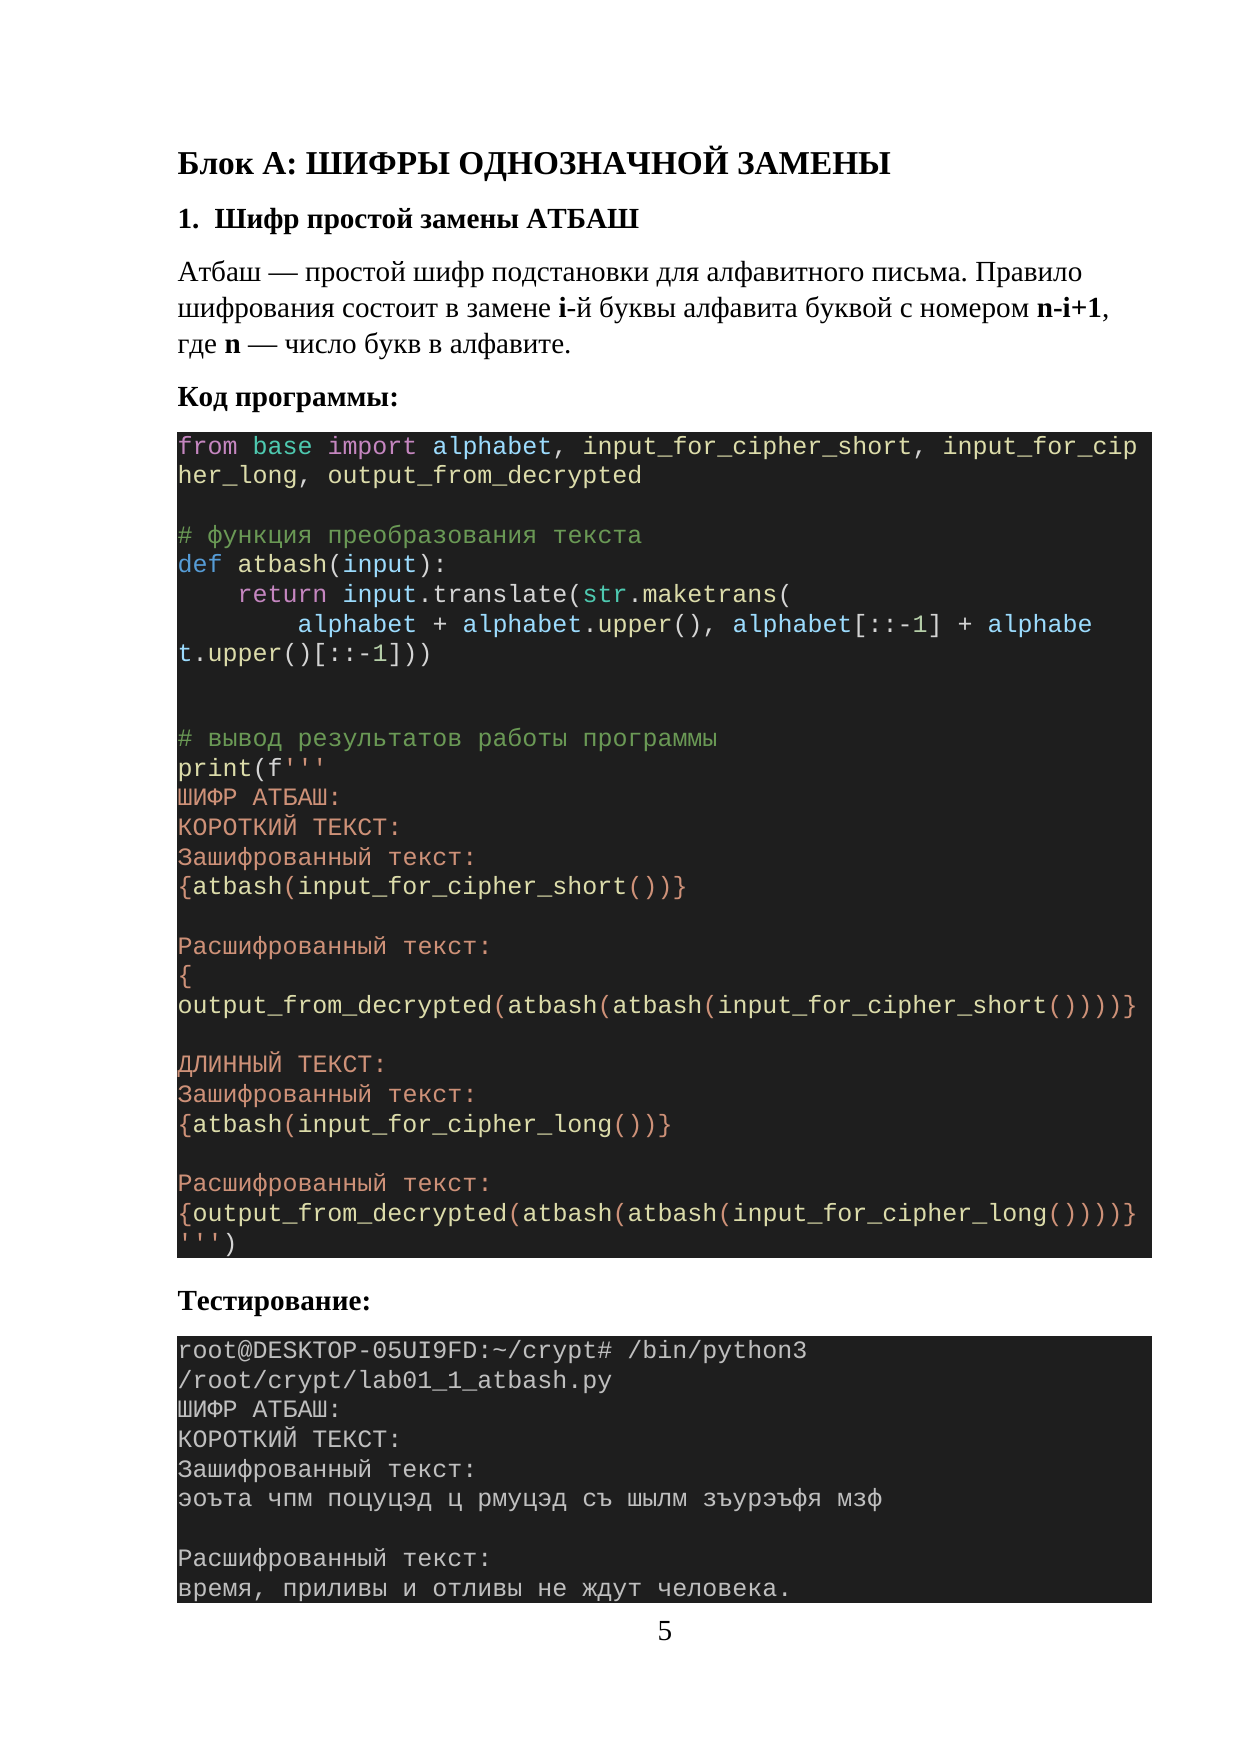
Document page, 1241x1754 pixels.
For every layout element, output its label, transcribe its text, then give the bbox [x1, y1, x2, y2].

text Расшифрованный текст: [177, 932, 1152, 962]
text время, приливы и отливы не ждут человека. [177, 1574, 1152, 1603]
text ШИФР АТБАШ: [177, 783, 1152, 813]
text КОРОТКИЙ ТЕКСТ: [177, 813, 1152, 843]
text alphabet + alphabet.upper(), alphabet[::-1] + alphabet.upper()[::-1])) [177, 610, 1152, 669]
text {atbash(input_for_cipher_long())} [177, 1110, 1152, 1140]
text эоъта чпм поцуцэд ц рмуцэд съ шылм зъурэъфя мзф [177, 1485, 1152, 1514]
text Тестирование: [177, 1283, 1152, 1317]
text КОРОТКИЙ ТЕКСТ: [177, 1425, 1152, 1455]
text print(f''' [177, 754, 1152, 783]
text Зашифрованный текст: [177, 843, 1152, 872]
text {output_from_decrypted(atbash(atbash(input_for_cipher_long())))} [177, 1199, 1152, 1229]
text def atbash(input): [177, 551, 1152, 580]
text Зашифрованный текст: [177, 1455, 1152, 1485]
text Расшифрованный текст: [177, 1544, 1152, 1574]
text Код программы: [177, 379, 1152, 413]
text {atbash(input_for_cipher_short())} [177, 872, 1152, 902]
text from base import alphabet, input_for_cipher_short, input_for_cipher_long, output_from_decrypted [177, 432, 1152, 491]
text # функция преобразования текста [177, 521, 1152, 551]
subtitle Блок А: ШИФРЫ ОДНОЗНАЧНОЙ ЗАМЕНЫ [177, 143, 1152, 181]
text return input.translate(str.maketrans( [177, 580, 1152, 610]
text ''') [177, 1229, 1152, 1258]
subtitle Шифр простой замены АТБАШ [177, 201, 1152, 235]
text ДЛИННЫЙ ТЕКСТ: [177, 1051, 1152, 1080]
text ШИФР АТБАШ: [177, 1396, 1152, 1425]
text Атбаш — простой шифр подстановки для алфавитного письма. Правило шифрования состоит в замене i-й буквы алфавита буквой с номером n-i+1, где n — число букв в алфавите. [177, 254, 1152, 360]
text {output_from_decrypted(atbash(atbash(input_for_cipher_short())))} [177, 962, 1152, 1021]
text root@DESKTOP-05UI9FD:~/crypt# /bin/python3 /root/crypt/lab01_1_atbash.py [177, 1336, 1152, 1396]
text Расшифрованный текст: [177, 1169, 1152, 1199]
text # вывод результатов работы программы [177, 724, 1152, 754]
text Зашифрованный текст: [177, 1080, 1152, 1110]
